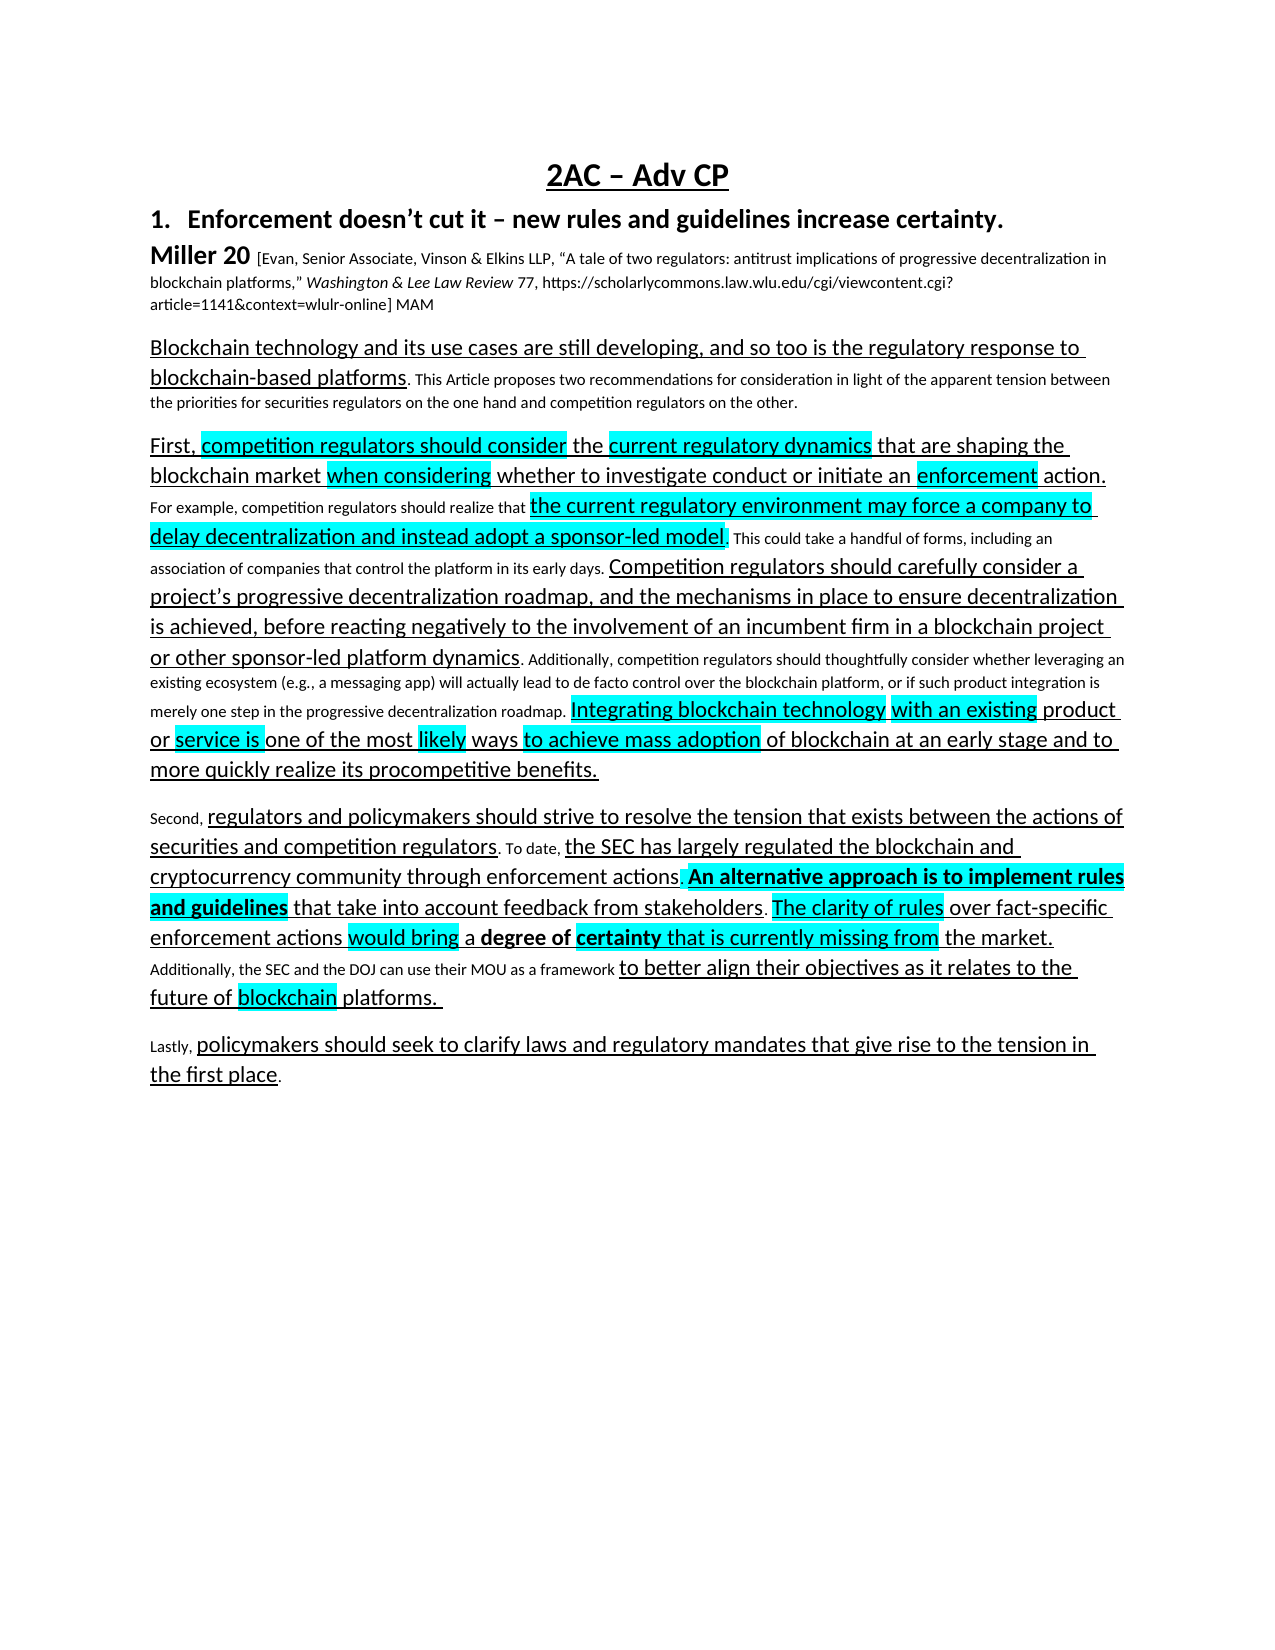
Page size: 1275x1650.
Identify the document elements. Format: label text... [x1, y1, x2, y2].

text Blockchain technology and its use cases are still developing, and so too is the regulatory response to blockchain-based platforms. This Article proposes two recommendations for consideration in light of the apparent tension between the priorities for securities regulators on the one hand and competition regulators on the other. [150, 333, 1125, 413]
text Lastly, policymakers should seek to clarify laws and regulatory mandates that give rise to the tension in the first place. [150, 1030, 1125, 1088]
text Second, regulators and policymakers should strive to resolve the tension that exists between the actions of securities and competition regulators. To date, the SEC has largely regulated the blockchain and cryptocurrency community through enforcement actions. An alternative approach is to implement rules and guidelines that take into account feedback from stakeholders. The clarity of rules over fact-specific enforcement actions would bring a degree of certainty that is currently missing from the market. Additionally, the SEC and the DOJ can use their MOU as a framework to better align their objectives as it relates to the future of blockchain platforms. [150, 888, 1125, 1011]
text Second, regulators and policymakers should strive to resolve the tension that exists between the actions of securities and competition regulators. To date, the SEC has largely regulated the blockchain and cryptocurrency community through enforcement actions. An alternative approach is to implement rules and guidelines that take into account feedback from stakeholders. The clarity of rules over fact-specific enforcement actions would bring a degree of certainty that is currently missing from the market. Additionally, the SEC and the DOJ can use their MOU as a framework to better align their objectives as it relates to the future of blockchain platforms. [150, 802, 1125, 887]
subtitle 2AC – Adv CP [150, 154, 1125, 195]
subtitle Enforcement doesn’t cut it – new rules and guidelines increase certainty. [150, 202, 1125, 235]
text Miller 20 [Evan, Senior Associate, Vinson & Elkins LLP, “A tale of two regulators: antitrust implications of progressive decentralization in blockchain platforms,” Washington & Lee Law Review 77, https://scholarlycommons.law.wlu.edu/cgi/viewcontent.cgi?article=1141&context=wlulr-online] MAM [150, 238, 1125, 315]
text First, competition regulators should consider the current regulatory dynamics that are shaping the blockchain market when considering whether to investigate conduct or initiate an enforcement action. For example, competition regulators should realize that the current regulatory environment may force a company to delay decentralization and instead adopt a sponsor-led model. This could take a handful of forms, including an association of companies that control the platform in its early days. Competition regulators should carefully consider a project’s progressive decentralization roadmap, and the mechanisms in place to ensure decentralization is achieved, before reacting negatively to the involvement of an incumbent firm in a blockchain project or other sponsor-led platform dynamics. Additionally, competition regulators should thoughtfully consider whether leveraging an existing ecosystem (e.g., a messaging app) will actually lead to de facto control over the blockchain platform, or if such product integration is merely one step in the progressive decentralization roadmap. Integrating blockchain technology with an existing product or service is one of the most likely ways to achieve mass adoption of blockchain at an early stage and to more quickly realize its procompetitive benefits. [150, 431, 1125, 783]
